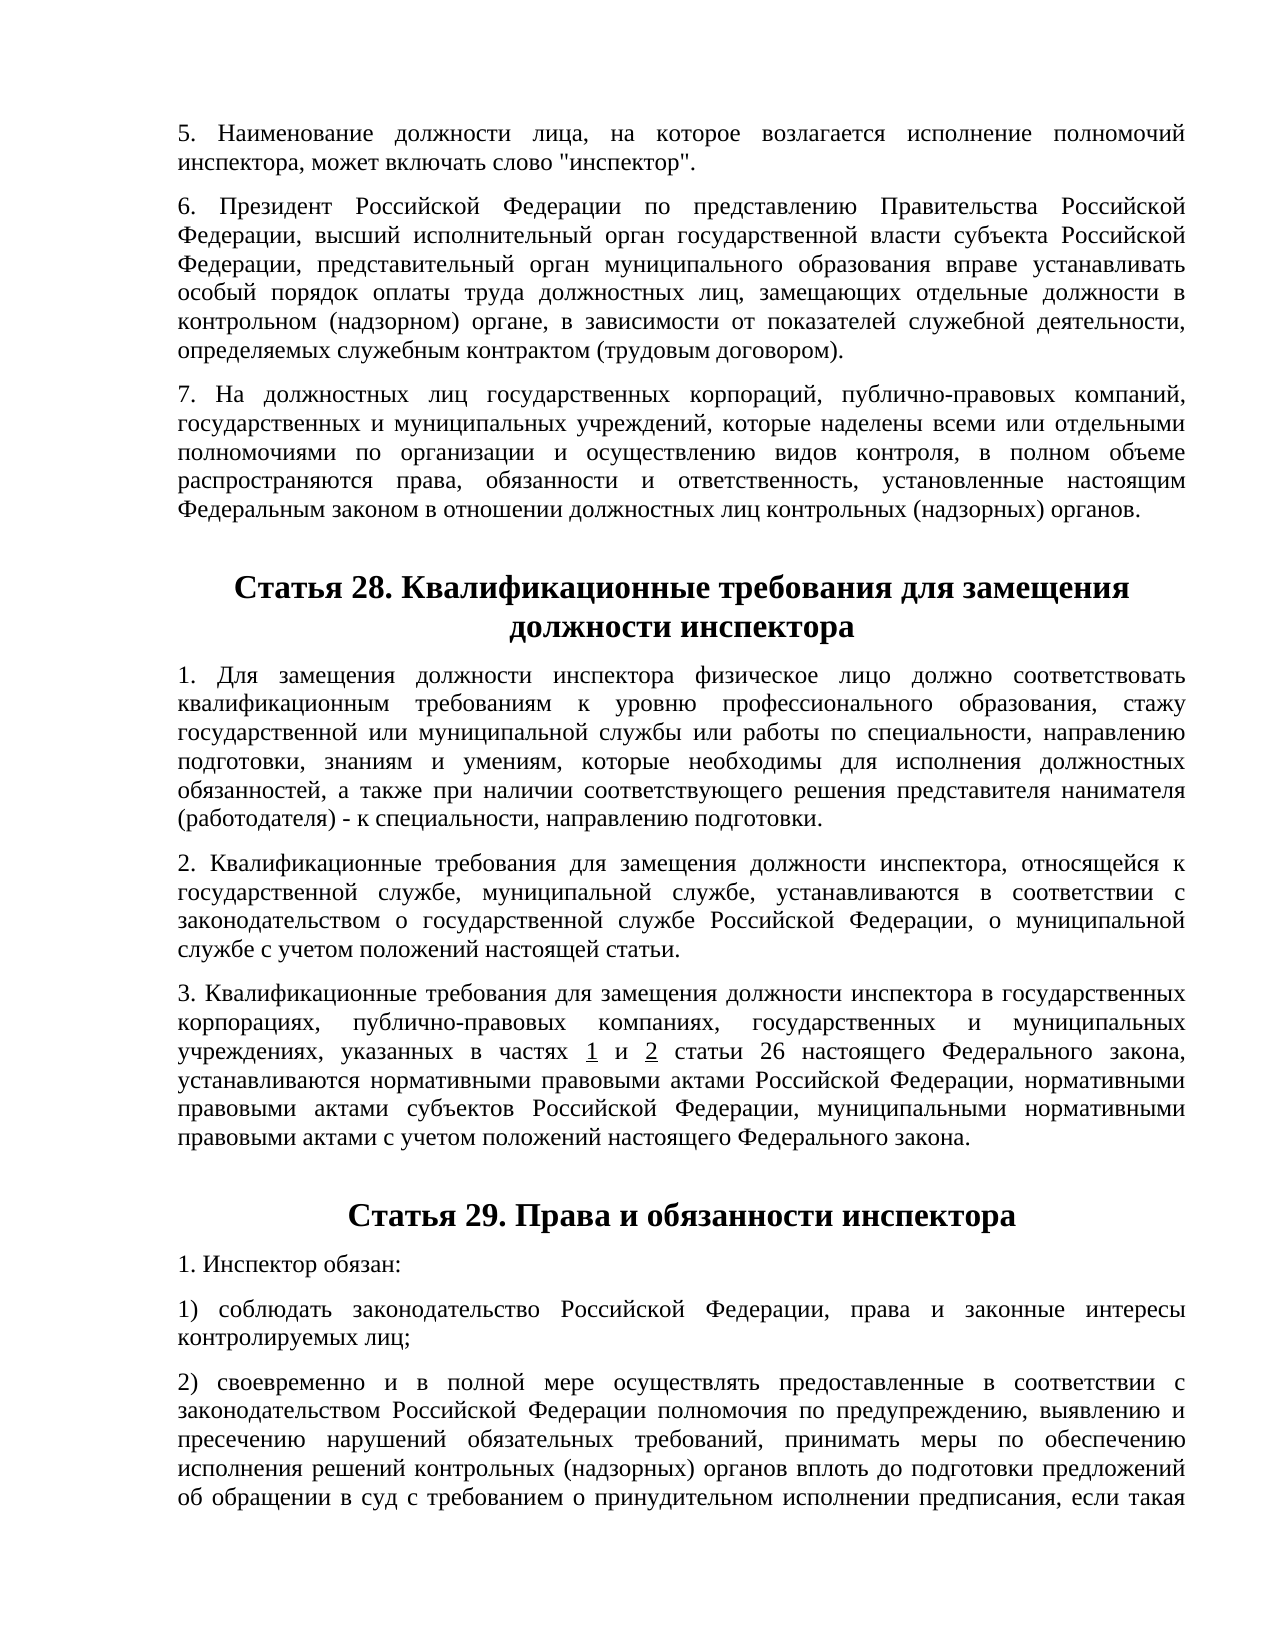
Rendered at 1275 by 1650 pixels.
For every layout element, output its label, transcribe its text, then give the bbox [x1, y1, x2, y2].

text 7. На должностных лиц государственных корпораций, публично-правовых компаний, государственных и муниципальных учреждений, которые наделены всеми или отдельными полномочиями по организации и осуществлению видов контроля, в полном объеме распространяются права, обязанности и ответственность, установленные настоящим Федеральным законом в отношении должностных лиц контрольных (надзорных) органов. [177, 379, 1186, 523]
text Статья 29. Права и обязанности инспектора [177, 1195, 1186, 1234]
text Статья 28. Квалификационные требования для замещения должности инспектора [177, 567, 1186, 644]
text 1. Инспектор обязан: [177, 1249, 1186, 1278]
text 6. Президент Российской Федерации по представлению Правительства Российской Федерации, высший исполнительный орган государственной власти субъекта Российской Федерации, представительный орган муниципального образования вправе устанавливать особый порядок оплаты труда должностных лиц, замещающих отдельные должности в контрольном (надзорном) органе, в зависимости от показателей служебной деятельности, определяемых служебным контрактом (трудовым договором). [177, 191, 1186, 364]
text 3. Квалификационные требования для замещения должности инспектора в государственных корпорациях, публично-правовых компаниях, государственных и муниципальных учреждениях, указанных в частях 1 и 2 статьи 26 настоящего Федерального закона, устанавливаются нормативными правовыми актами Российской Федерации, нормативными правовыми актами субъектов Российской Федерации, муниципальными нормативными правовыми актами с учетом положений настоящего Федерального закона. [177, 978, 1186, 1151]
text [177, 1367, 1186, 1511]
text 1. Для замещения должности инспектора физическое лицо должно соответствовать квалификационным требованиям к уровню профессионального образования, стажу государственной или муниципальной службы или работы по специальности, направлению подготовки, знаниям и умениям, которые необходимы для исполнения должностных обязанностей, а также при наличии соответствующего решения представителя нанимателя (работодателя) - к специальности, направлению подготовки. [177, 660, 1186, 832]
text 5. Наименование должности лица, на которое возлагается исполнение полномочий инспектора, может включать слово "инспектор". [177, 118, 1186, 176]
text 1) соблюдать законодательство Российской Федерации, права и законные интересы контролируемых лиц; [177, 1294, 1186, 1351]
text 2. Квалификационные требования для замещения должности инспектора, относящейся к государственной службе, муниципальной службе, устанавливаются в соответствии с законодательством о государственной службе Российской Федерации, о муниципальной службе с учетом положений настоящей статьи. [177, 848, 1186, 963]
